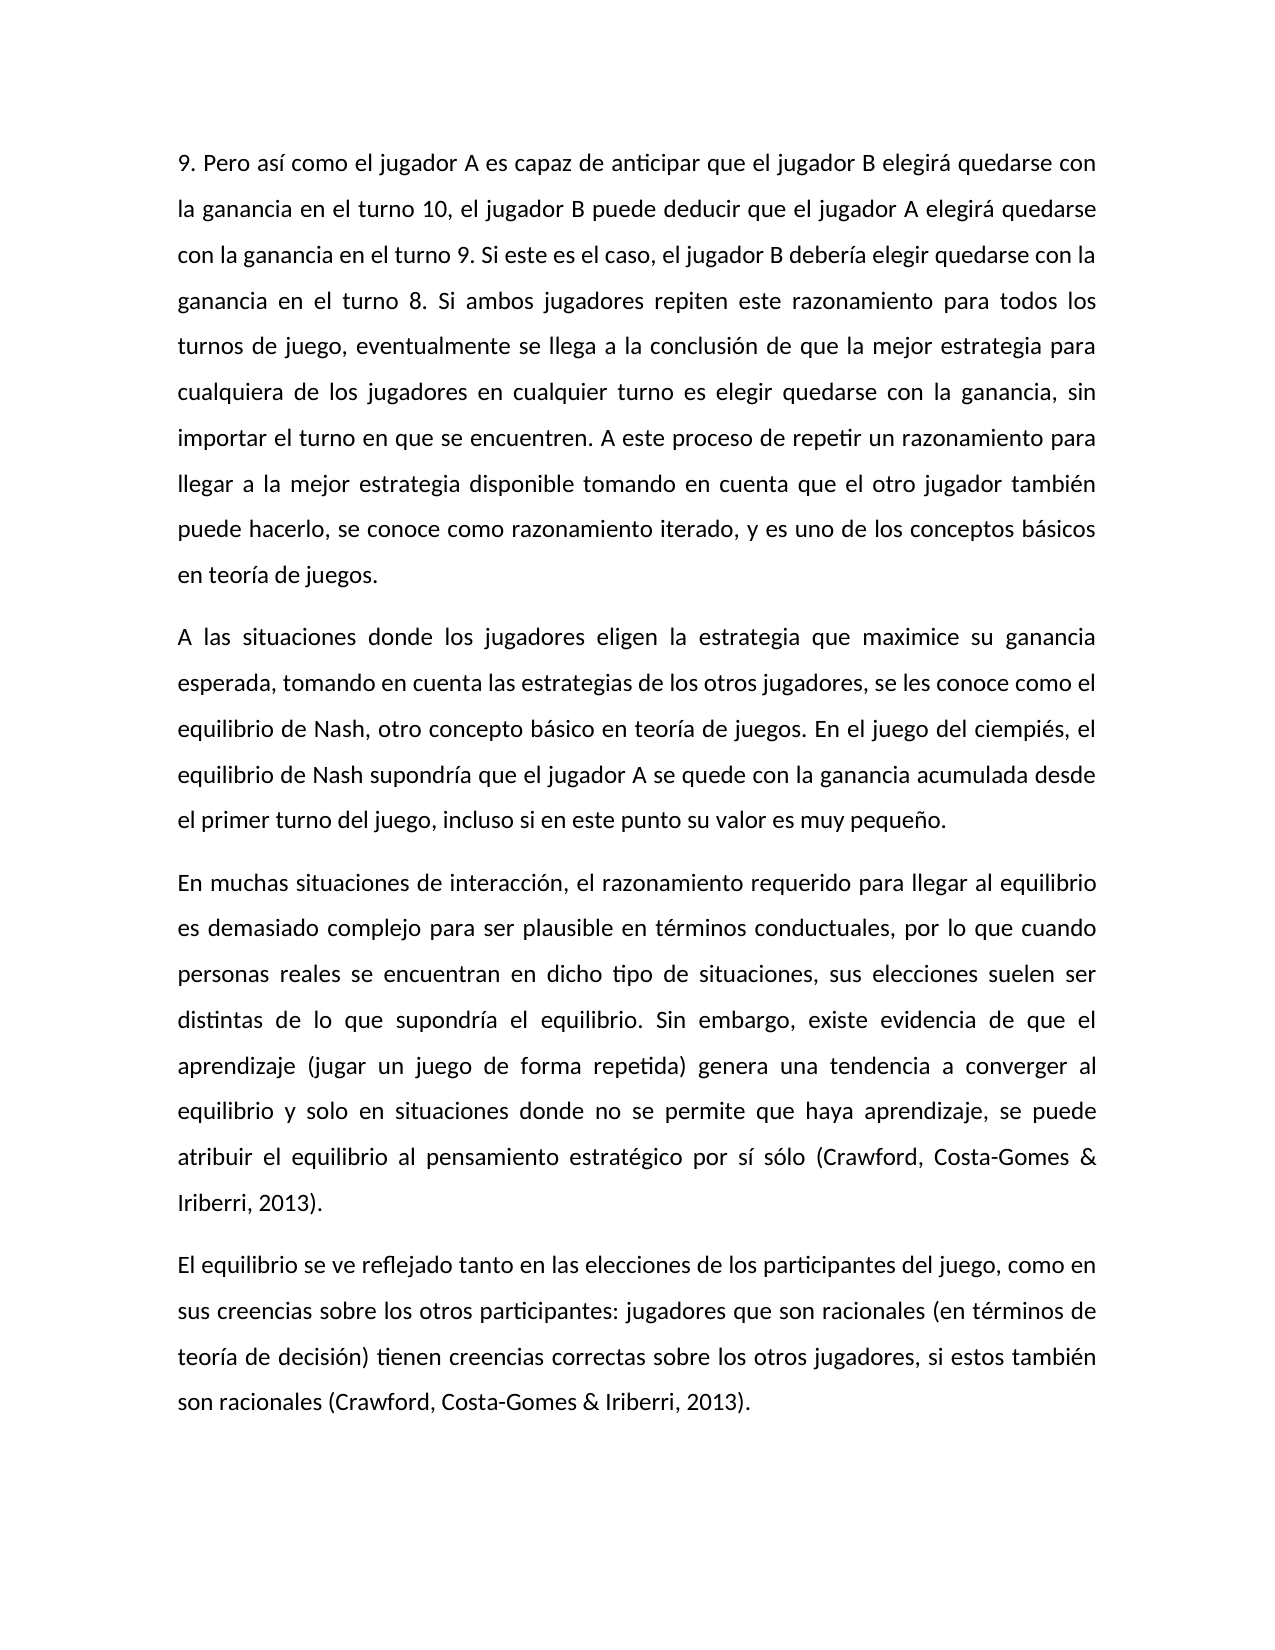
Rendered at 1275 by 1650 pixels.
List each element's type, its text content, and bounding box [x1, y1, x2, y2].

text A las situaciones donde los jugadores eligen la estrategia que maximice su ganancia esperada, tomando en cuenta las estrategias de los otros jugadores, se les conoce como el equilibrio de Nash, otro concepto básico en teoría de juegos. En el juego del ciempiés, el equilibrio de Nash supondría que el jugador A se quede con la ganancia acumulada desde el primer turno del juego, incluso si en este punto su valor es muy pequeño. [177, 622, 1098, 835]
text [177, 148, 1098, 590]
text El equilibrio se ve reflejado tanto en las elecciones de los participantes del juego, como en sus creencias sobre los otros participantes: jugadores que son racionales (en términos de teoría de decisión) tienen creencias correctas sobre los otros jugadores, si estos también son racionales (Crawford, Costa-Gomes & Iriberri, 2013). [177, 1249, 1098, 1417]
text En muchas situaciones de interacción, el razonamiento requerido para llegar al equilibrio es demasiado complejo para ser plausible en términos conductuales, por lo que cuando personas reales se encuentran en dicho tipo de situaciones, sus elecciones suelen ser distintas de lo que supondría el equilibrio. Sin embargo, existe evidencia de que el aprendizaje (jugar un juego de forma repetida) genera una tendencia a converger al equilibrio y solo en situaciones donde no se permite que haya aprendizaje, se puede atribuir el equilibrio al pensamiento estratégico por sí sólo (Crawford, Costa-Gomes & Iriberri, 2013). [177, 867, 1098, 1217]
